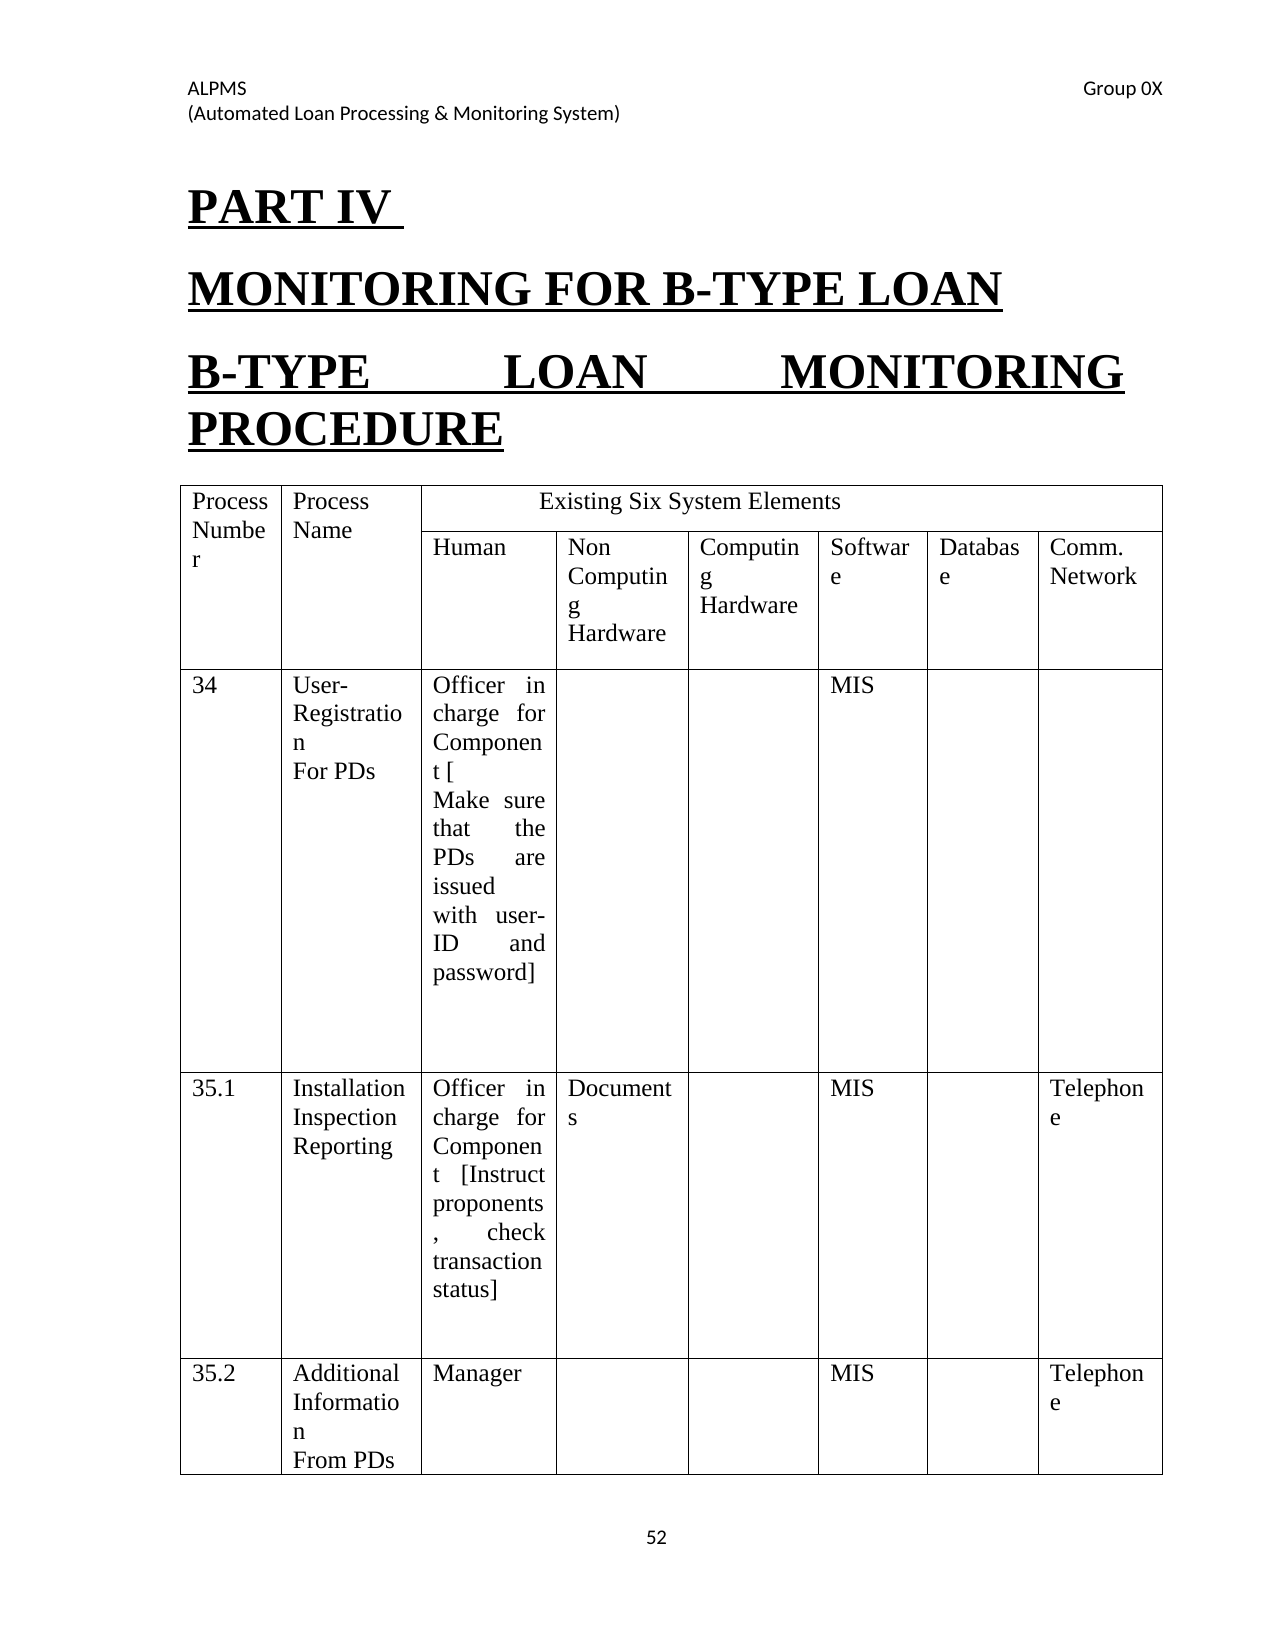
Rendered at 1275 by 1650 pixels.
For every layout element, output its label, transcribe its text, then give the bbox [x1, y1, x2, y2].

subtitle Monitoring for B-Type Loan [187, 259, 1125, 317]
table_cell User-Registration For PDs [282, 670, 421, 1072]
table_cell MIS [819, 1359, 927, 1473]
table_cell [928, 1359, 1038, 1473]
table_cell MIS [819, 670, 927, 1072]
table_cell 35.1 [181, 1073, 281, 1357]
table_cell MIS [819, 1073, 927, 1357]
table_cell Non Computing Hardware [557, 532, 688, 669]
table_cell Telephone [1039, 1073, 1162, 1357]
table_cell Officer in charge for Component [ Make sure that the PDs are issued with user-ID and password] [422, 670, 556, 1072]
table_cell [689, 1073, 818, 1357]
subtitle B-type Loan Monitoring Procedure [187, 392, 1125, 457]
table_header Existing Six System Elements [422, 486, 1162, 531]
table_cell Telephone [1039, 1359, 1162, 1473]
table_cell Documents [557, 1073, 688, 1357]
table_cell [928, 670, 1038, 1072]
table_cell [689, 670, 818, 1072]
table_cell Manager [422, 1359, 556, 1473]
subtitle B-type Loan Monitoring Procedure [187, 342, 1125, 391]
subtitle Part IV [187, 177, 1125, 234]
table_header Process Number [181, 486, 281, 669]
table_cell [557, 1359, 688, 1473]
table_cell 34 [181, 670, 281, 1072]
table_cell Additional Information From PDs [282, 1359, 421, 1473]
table_cell Comm. Network [1039, 532, 1162, 669]
table_cell Computing Hardware [689, 532, 818, 669]
table_cell Database [928, 532, 1038, 669]
table_cell [1039, 670, 1162, 1072]
table_cell 35.2 [181, 1359, 281, 1473]
table_cell [928, 1073, 1038, 1357]
table_cell Software [819, 532, 927, 669]
table_cell [557, 670, 688, 1072]
table_cell [689, 1359, 818, 1473]
table_header Process Name [282, 486, 421, 669]
table_cell Human [422, 532, 556, 669]
table_cell Officer in charge for Component [Instruct proponents, check transaction status] [422, 1073, 556, 1357]
table_cell Installation Inspection Reporting [282, 1073, 421, 1357]
